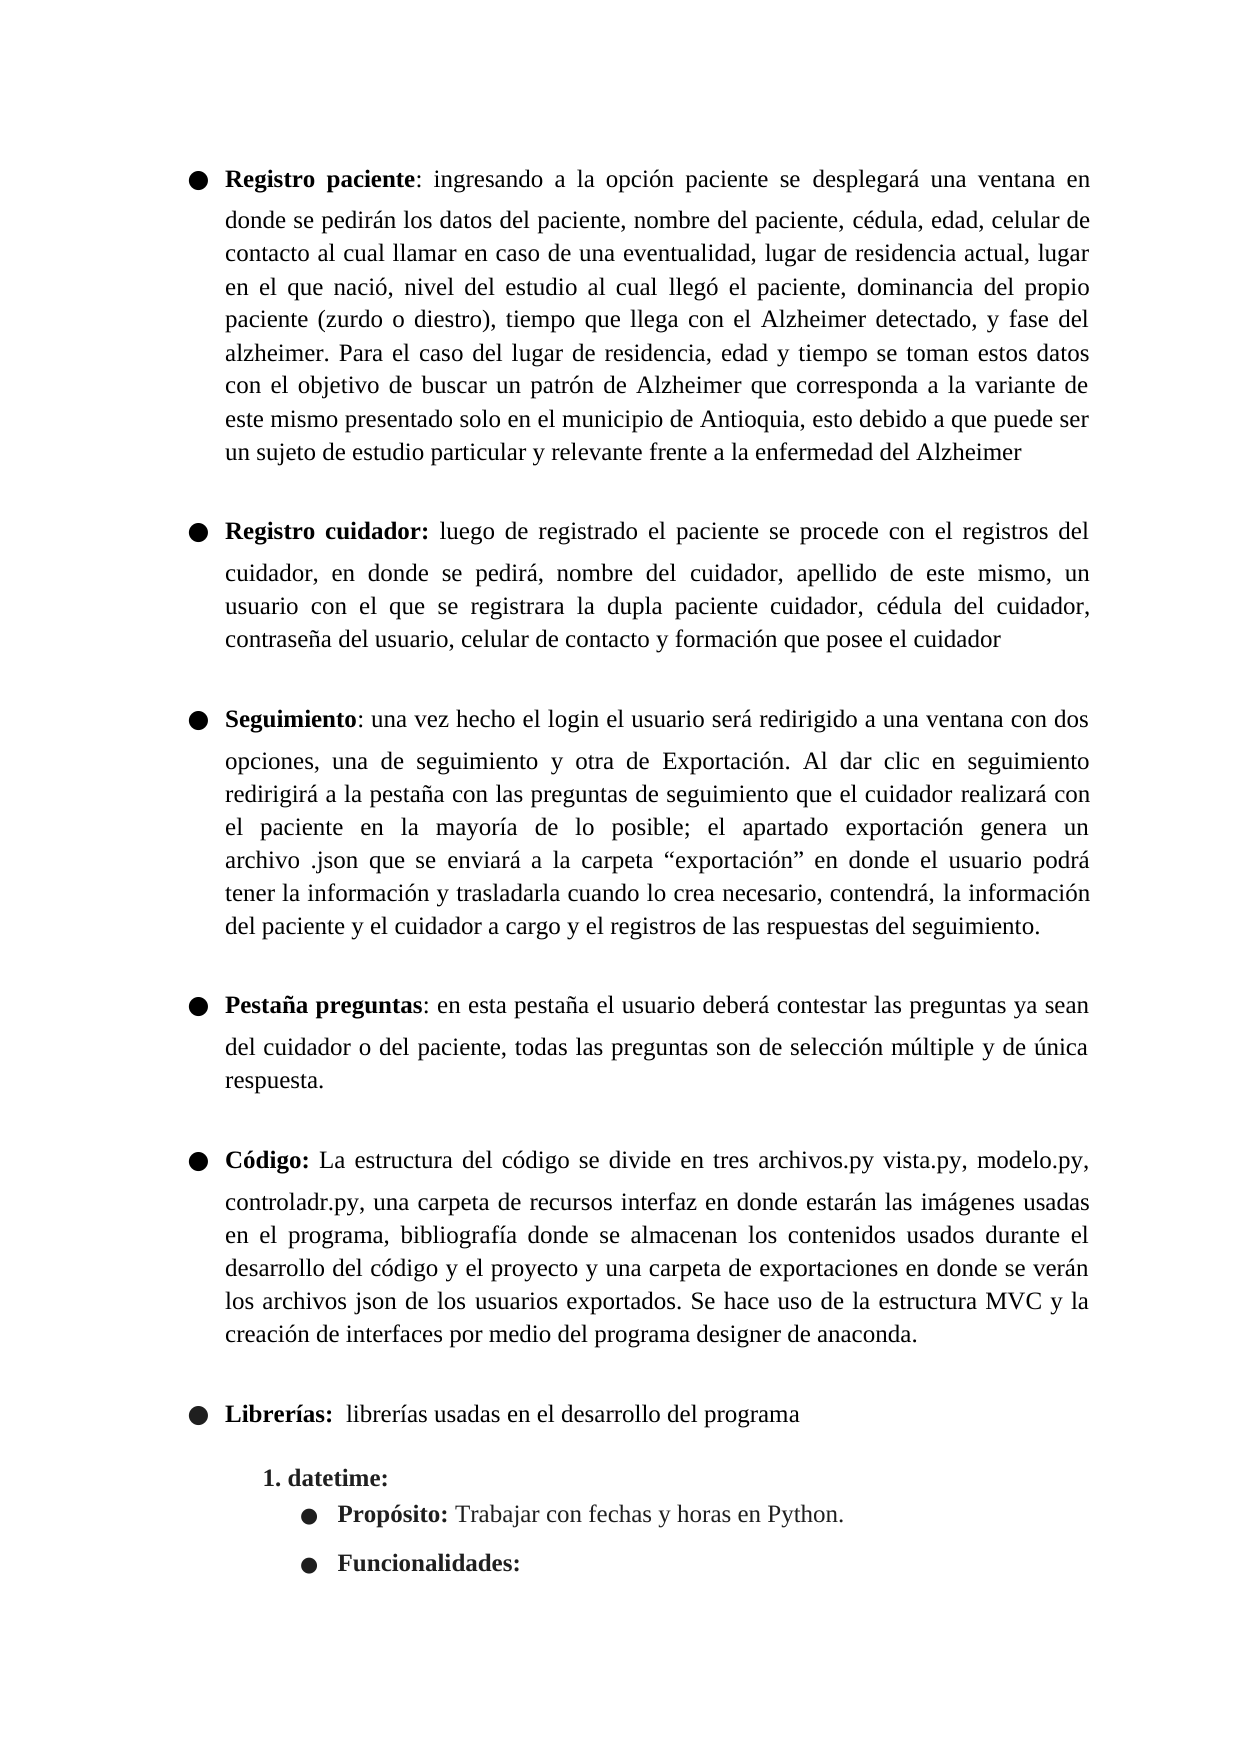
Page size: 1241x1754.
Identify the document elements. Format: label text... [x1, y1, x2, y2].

list Seguimiento: una vez hecho el login el usuario será redirigido a una ventana con dos opciones, una de seguimiento y otra de Exportación. Al dar clic en seguimiento redirigirá a la pestaña con las preguntas de seguimiento que el cuidador realizará con el paciente en la mayoría de lo posible; el apartado exportación genera un archivo .json que se enviará a la carpeta “exportación” en donde el usuario podrá tener la información y trasladarla cuando lo crea necesario, contendrá, la información del paciente y el cuidador a cargo y el registros de las respuestas del seguimiento. [187, 690, 1090, 940]
list Registro paciente: ingresando a la opción paciente se desplegará una ventana en donde se pedirán los datos del paciente, nombre del paciente, cédula, edad, celular de contacto al cual llamar en caso de una eventualidad, lugar de residencia actual, lugar en el que nació, nivel del estudio al cual llegó el paciente, dominancia del propio paciente (zurdo o diestro), tiempo que llega con el Alzheimer detectado, y fase del alzheimer. Para el caso del lugar de residencia, edad y tiempo se toman estos datos con el objetivo de buscar un patrón de Alzheimer que corresponda a la variante de este mismo presentado solo en el municipio de Antioquia, esto debido a que puede ser un sujeto de estudio particular y relevante frente a la enfermedad del Alzheimer [187, 150, 1090, 465]
list Librerías: librerías usadas en el desarrollo del programa [187, 1385, 1090, 1436]
text 1. datetime: [262, 1463, 1090, 1492]
list Código: La estructura del código se divide en tres archivos.py vista.py, modelo.py, controladr.py, una carpeta de recursos interfaz en donde estarán las imágenes usadas en el programa, bibliografía donde se almacenan los contenidos usados durante el desarrollo del código y el proyecto y una carpeta de exportaciones en donde se verán los archivos json de los usuarios exportados. Se hace uso de la estructura MVC y la creación de interfaces por medio del programa designer de anaconda. [187, 1132, 1090, 1348]
list Pestaña preguntas: en esta pestaña el usuario deberá contestar las preguntas ya sean del cuidador o del paciente, todas las preguntas son de selección múltiple y de única respuesta. [187, 977, 1090, 1094]
list Registro cuidador: luego de registrado el paciente se procede con el registros del cuidador, en donde se pedirá, nombre del cuidador, apellido de este mismo, un usuario con el que se registrara la dupla paciente cuidador, cédula del cuidador, contraseña del usuario, celular de contacto y formación que posee el cuidador [187, 503, 1090, 653]
list Propósito: Trabajar con fechas y horas en Python. [300, 1492, 1090, 1534]
list Funcionalidades: [300, 1541, 1090, 1583]
